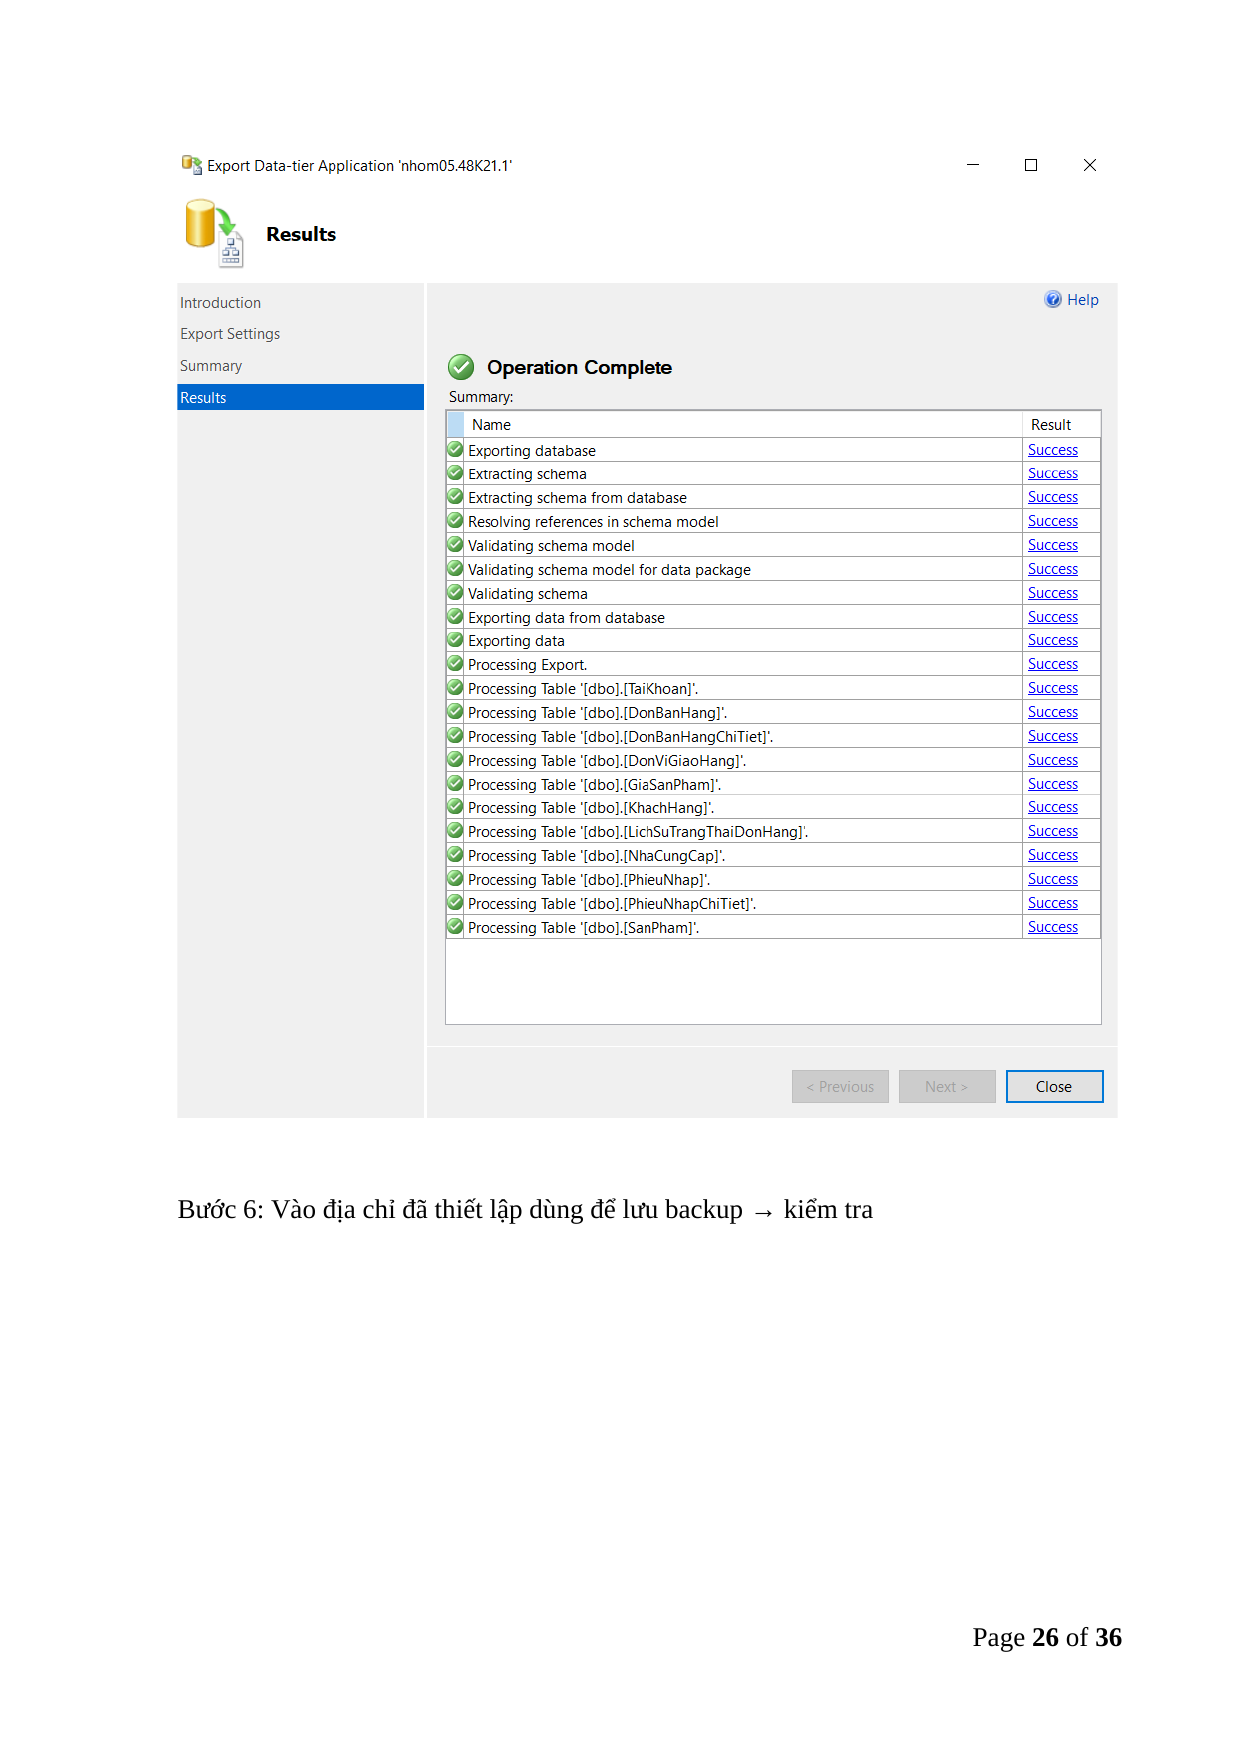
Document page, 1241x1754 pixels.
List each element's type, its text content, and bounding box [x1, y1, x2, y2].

text Bước 6: Vào địa chỉ đã thiết lập dùng để lưu backup → kiểm tra [177, 1193, 1122, 1224]
picture [177, 147, 1118, 1118]
